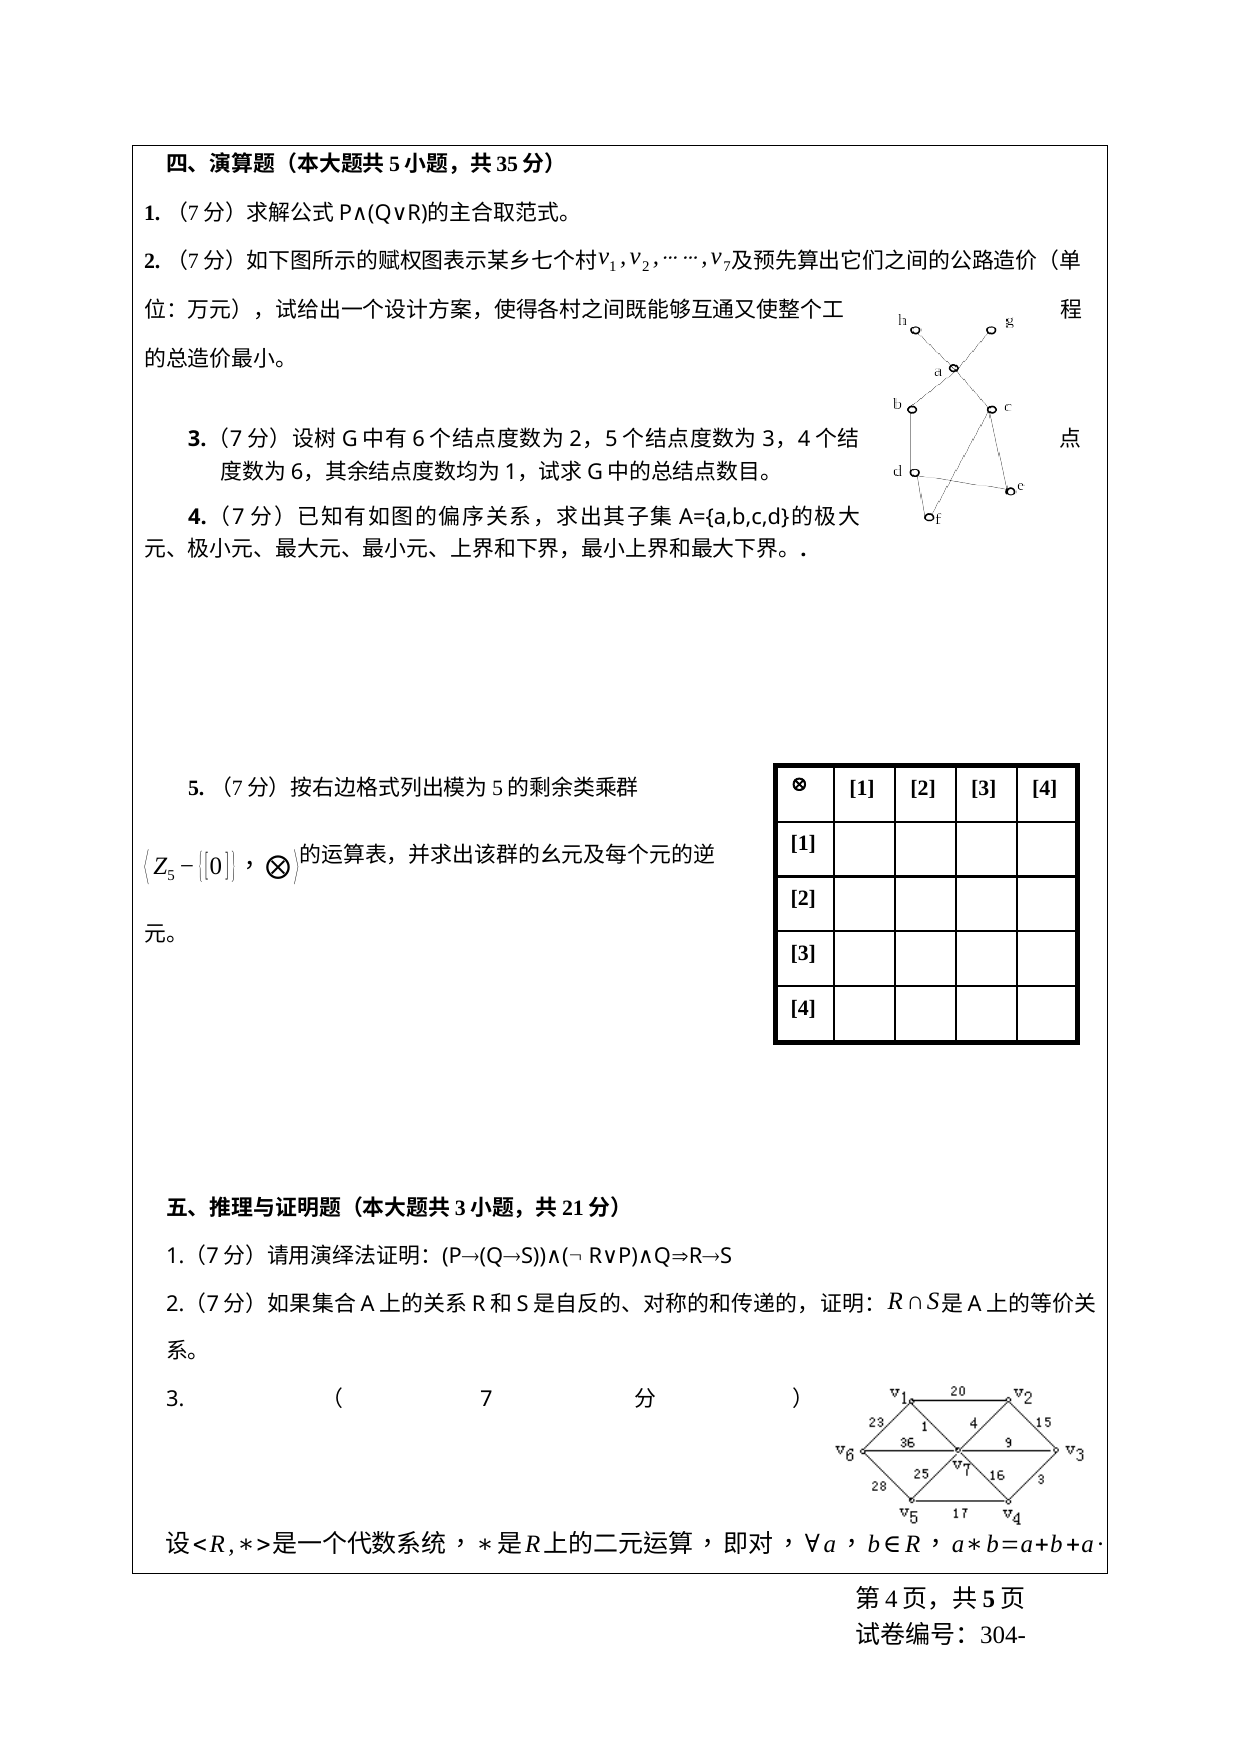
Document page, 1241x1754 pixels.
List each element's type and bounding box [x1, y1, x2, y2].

table_header [133, 146, 1107, 1573]
picture [833, 1366, 1093, 1529]
